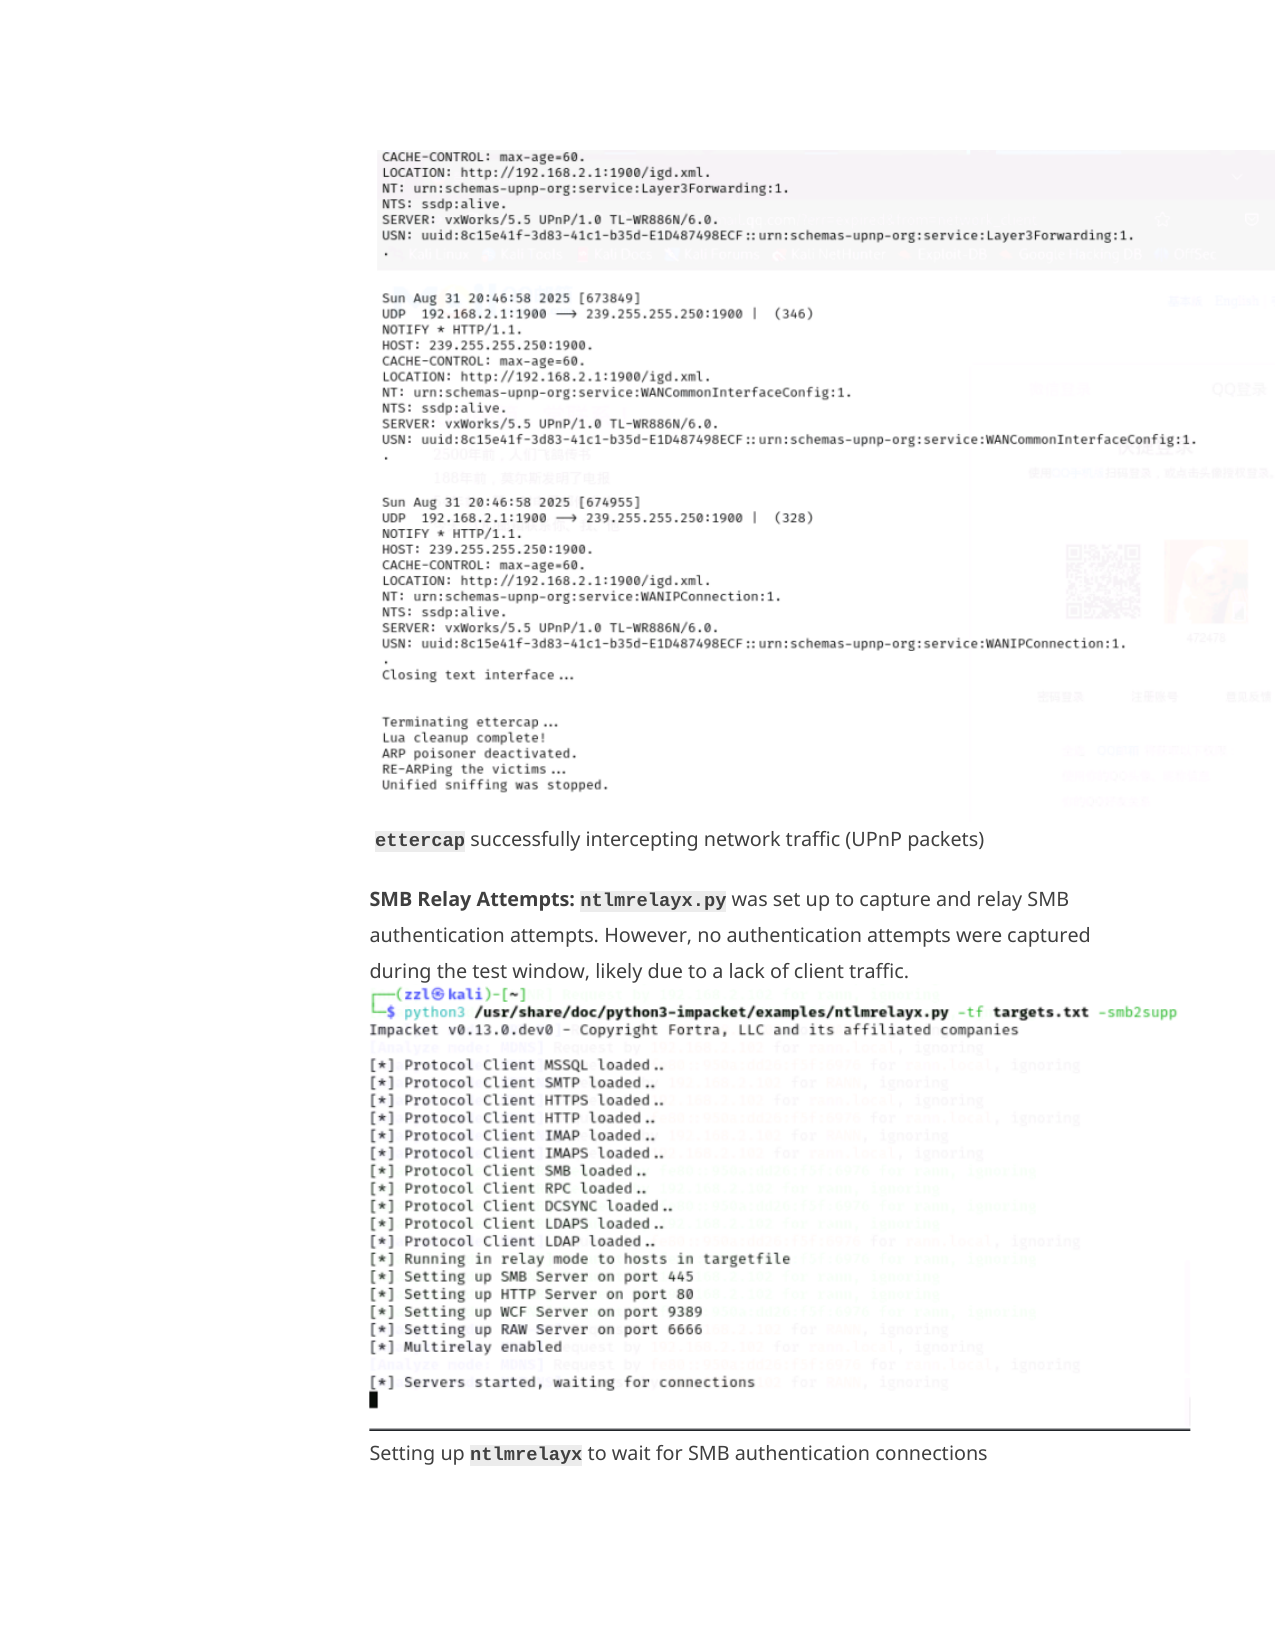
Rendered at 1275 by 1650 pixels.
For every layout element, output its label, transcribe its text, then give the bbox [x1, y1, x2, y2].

picture [369, 984, 1191, 1431]
text SMB Relay Attempts: ntlmrelayx.py was set up to capture and relay SMB authentication attempts. However, no authentication attempts were captured during the test window, likely due to a lack of client traffic. Setting up ntlmrelayx to wait for SMB authentication connections [369, 877, 1125, 984]
picture [375, 150, 1275, 822]
text SMB Relay Attempts: ntlmrelayx.py was set up to capture and relay SMB authentication attempts. However, no authentication attempts were captured during the test window, likely due to a lack of client traffic. Setting up ntlmrelayx to wait for SMB authentication connections [369, 1431, 1125, 1466]
